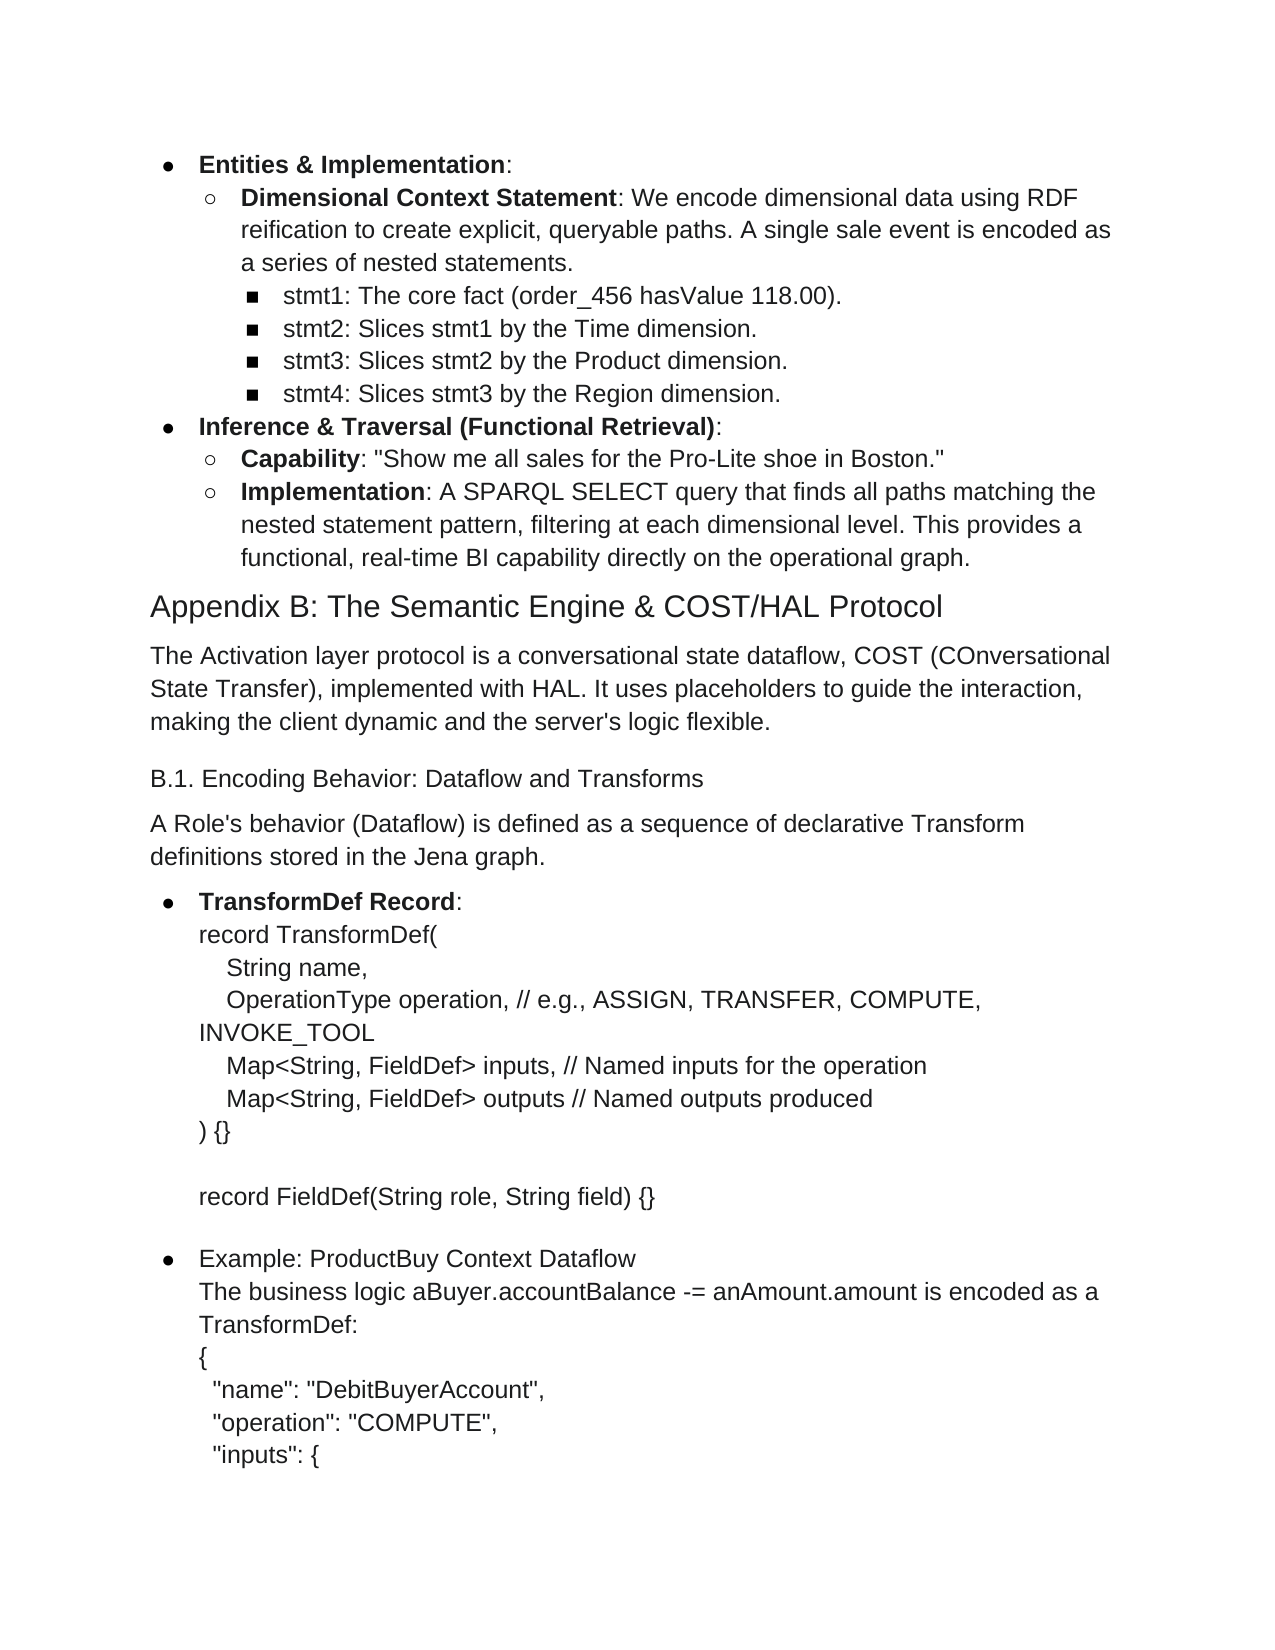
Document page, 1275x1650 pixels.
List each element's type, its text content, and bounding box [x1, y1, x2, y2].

list stmt3: Slices stmt2 by the Product dimension. [245, 346, 1125, 375]
list Inference & Traversal (Functional Retrieval): [161, 412, 1125, 440]
list Implementation: A SPARQL SELECT query that finds all paths matching the nested statement pattern, filtering at each dimensional level. This provides a functional, real-time BI capability directly on the operational graph. [203, 477, 1125, 571]
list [161, 1244, 1125, 1469]
list stmt1: The core fact (order_456 hasValue 118.00). [245, 281, 1125, 309]
text The Activation layer protocol is a conversational state dataflow, COST (COnversational State Transfer), implemented with HAL. It uses placeholders to guide the interaction, making the client dynamic and the server's logic flexible. [150, 641, 1125, 735]
list Entities & Implementation: [161, 150, 1125, 179]
text A Role's behavior (Dataflow) is defined as a sequence of declarative Transform definitions stored in the Jena graph. [150, 809, 1125, 871]
list stmt2: Slices stmt1 by the Time dimension. [245, 313, 1125, 342]
list TransformDef Record: record TransformDef( String name, OperationType operation, // e.g., ASSIGN, TRANSFER, COMPUTE, INVOKE_TOOL Map<String, FieldDef> inputs, // Named inputs for the operation Map<String, FieldDef> outputs // Named outputs produced ) {} record FieldDef(String role, String field) {} [161, 887, 1125, 1241]
list Capability: "Show me all sales for the Pro-Lite shoe in Boston." [203, 444, 1125, 473]
subtitle Appendix B: The Semantic Engine & COST/HAL Protocol [150, 588, 1125, 624]
list stmt4: Slices stmt3 by the Region dimension. [245, 379, 1125, 408]
subtitle B.1. Encoding Behavior: Dataflow and Transforms [150, 764, 1125, 793]
list Dimensional Context Statement: We encode dimensional data using RDF reification to create explicit, queryable paths. A single sale event is encoded as a series of nested statements. [203, 183, 1125, 277]
